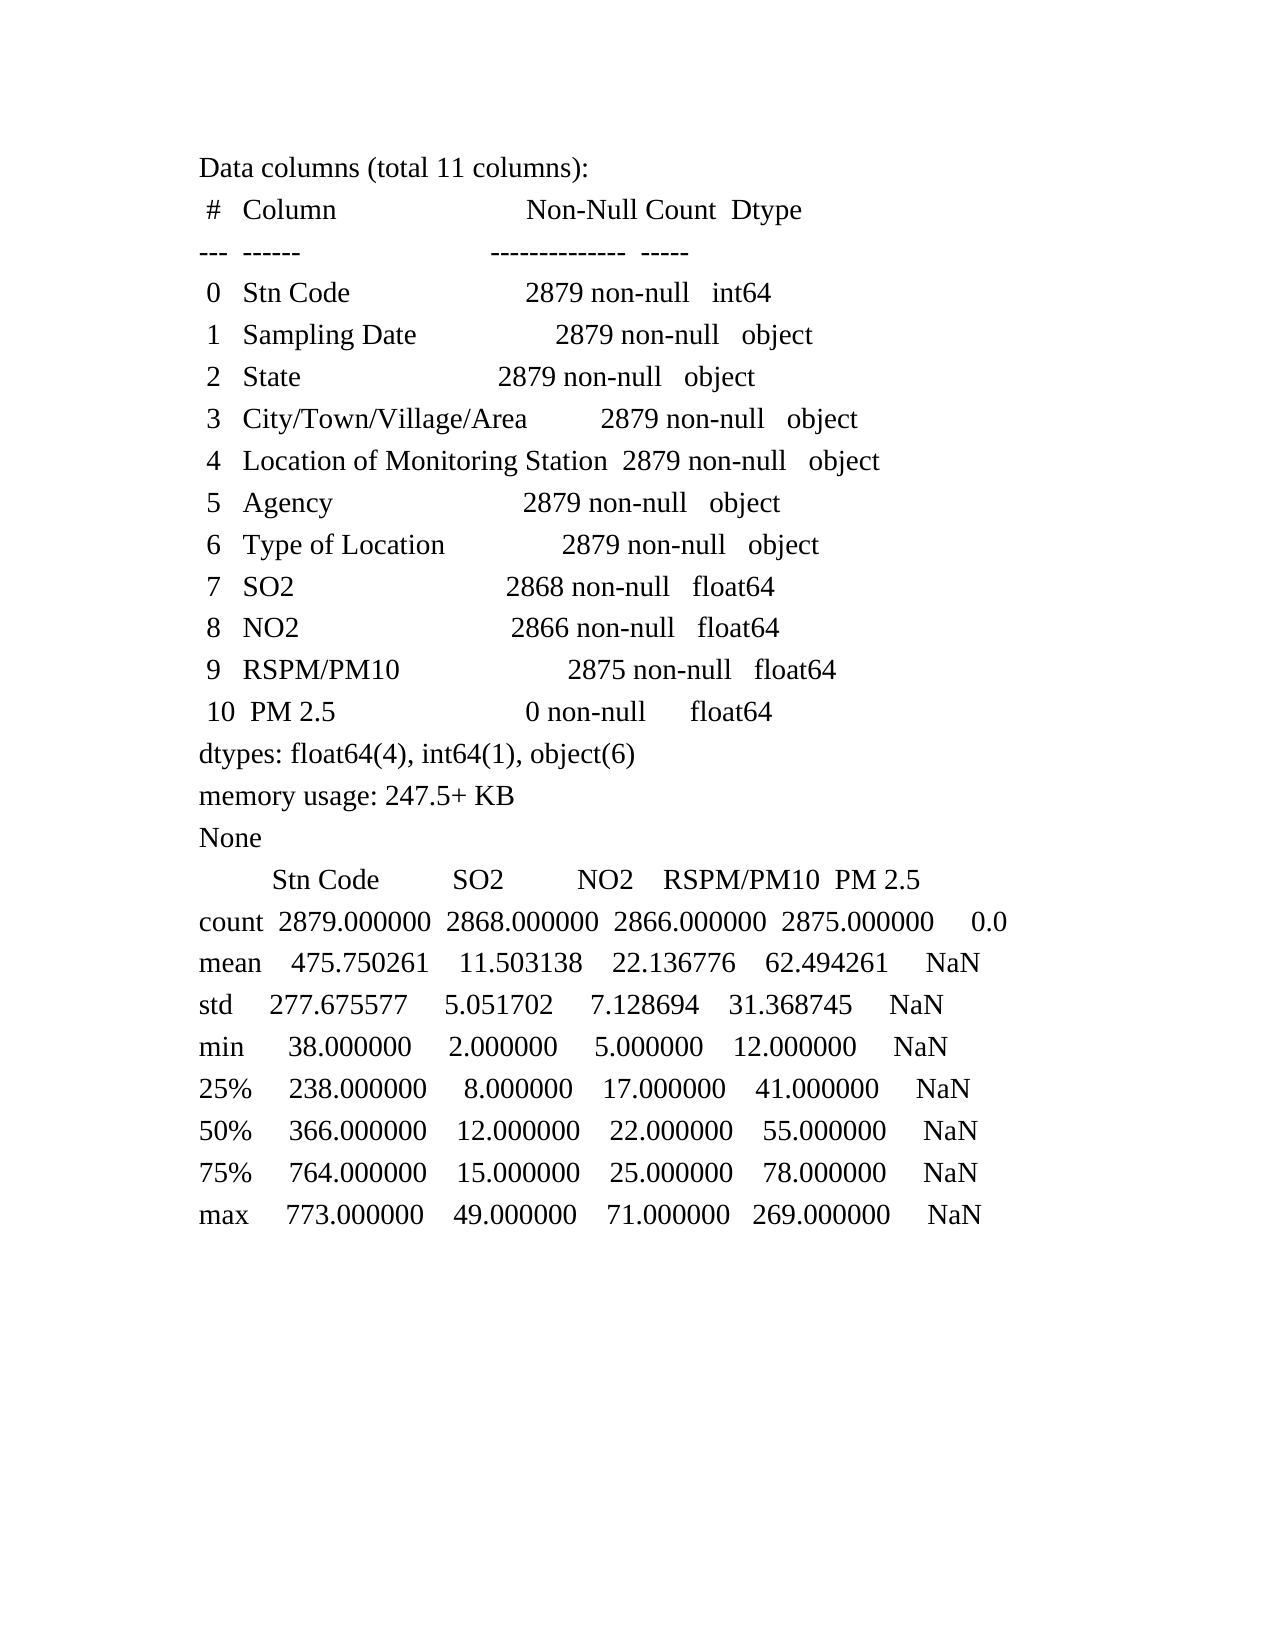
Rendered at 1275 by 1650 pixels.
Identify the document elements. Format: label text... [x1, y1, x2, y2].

text 75% 764.000000 15.000000 25.000000 78.000000 NaN [199, 1155, 1041, 1188]
text 6 Type of Location 2879 non-null object [199, 527, 1041, 560]
text Data columns (total 11 columns): [199, 150, 1041, 183]
text mean 475.750261 11.503138 22.136776 62.494261 NaN [199, 946, 1041, 979]
text dtypes: float64(4), int64(1), object(6) [199, 736, 1041, 770]
text 25% 238.000000 8.000000 17.000000 41.000000 NaN [199, 1071, 1041, 1105]
text 50% 366.000000 12.000000 22.000000 55.000000 NaN [199, 1113, 1041, 1147]
text 7 SO2 2868 non-null float64 [199, 569, 1041, 602]
text 2 State 2879 non-null object [199, 359, 1041, 393]
text # Column Non-Null Count Dtype [199, 192, 1041, 225]
text std 277.675577 5.051702 7.128694 31.368745 NaN [199, 987, 1041, 1021]
text 0 Stn Code 2879 non-null int64 [199, 276, 1041, 309]
text memory usage: 247.5+ KB [199, 778, 1041, 812]
text count 2879.000000 2868.000000 2866.000000 2875.000000 0.0 [199, 904, 1041, 937]
text Stn Code SO2 NO2 RSPM/PM10 PM 2.5 [199, 862, 1041, 895]
text max 773.000000 49.000000 71.000000 269.000000 NaN [199, 1197, 1041, 1230]
text 3 City/Town/Village/Area 2879 non-null object [199, 401, 1041, 435]
text 5 Agency 2879 non-null object [199, 485, 1041, 518]
text None [199, 820, 1041, 853]
text 9 RSPM/PM10 2875 non-null float64 [199, 652, 1041, 686]
text 8 NO2 2866 non-null float64 [199, 611, 1041, 644]
text 10 PM 2.5 0 non-null float64 [199, 694, 1041, 728]
text min 38.000000 2.000000 5.000000 12.000000 NaN [199, 1029, 1041, 1063]
text 1 Sampling Date 2879 non-null object [199, 317, 1041, 351]
text --- ------ -------------- ----- [199, 234, 1041, 267]
text 4 Location of Monitoring Station 2879 non-null object [199, 443, 1041, 477]
